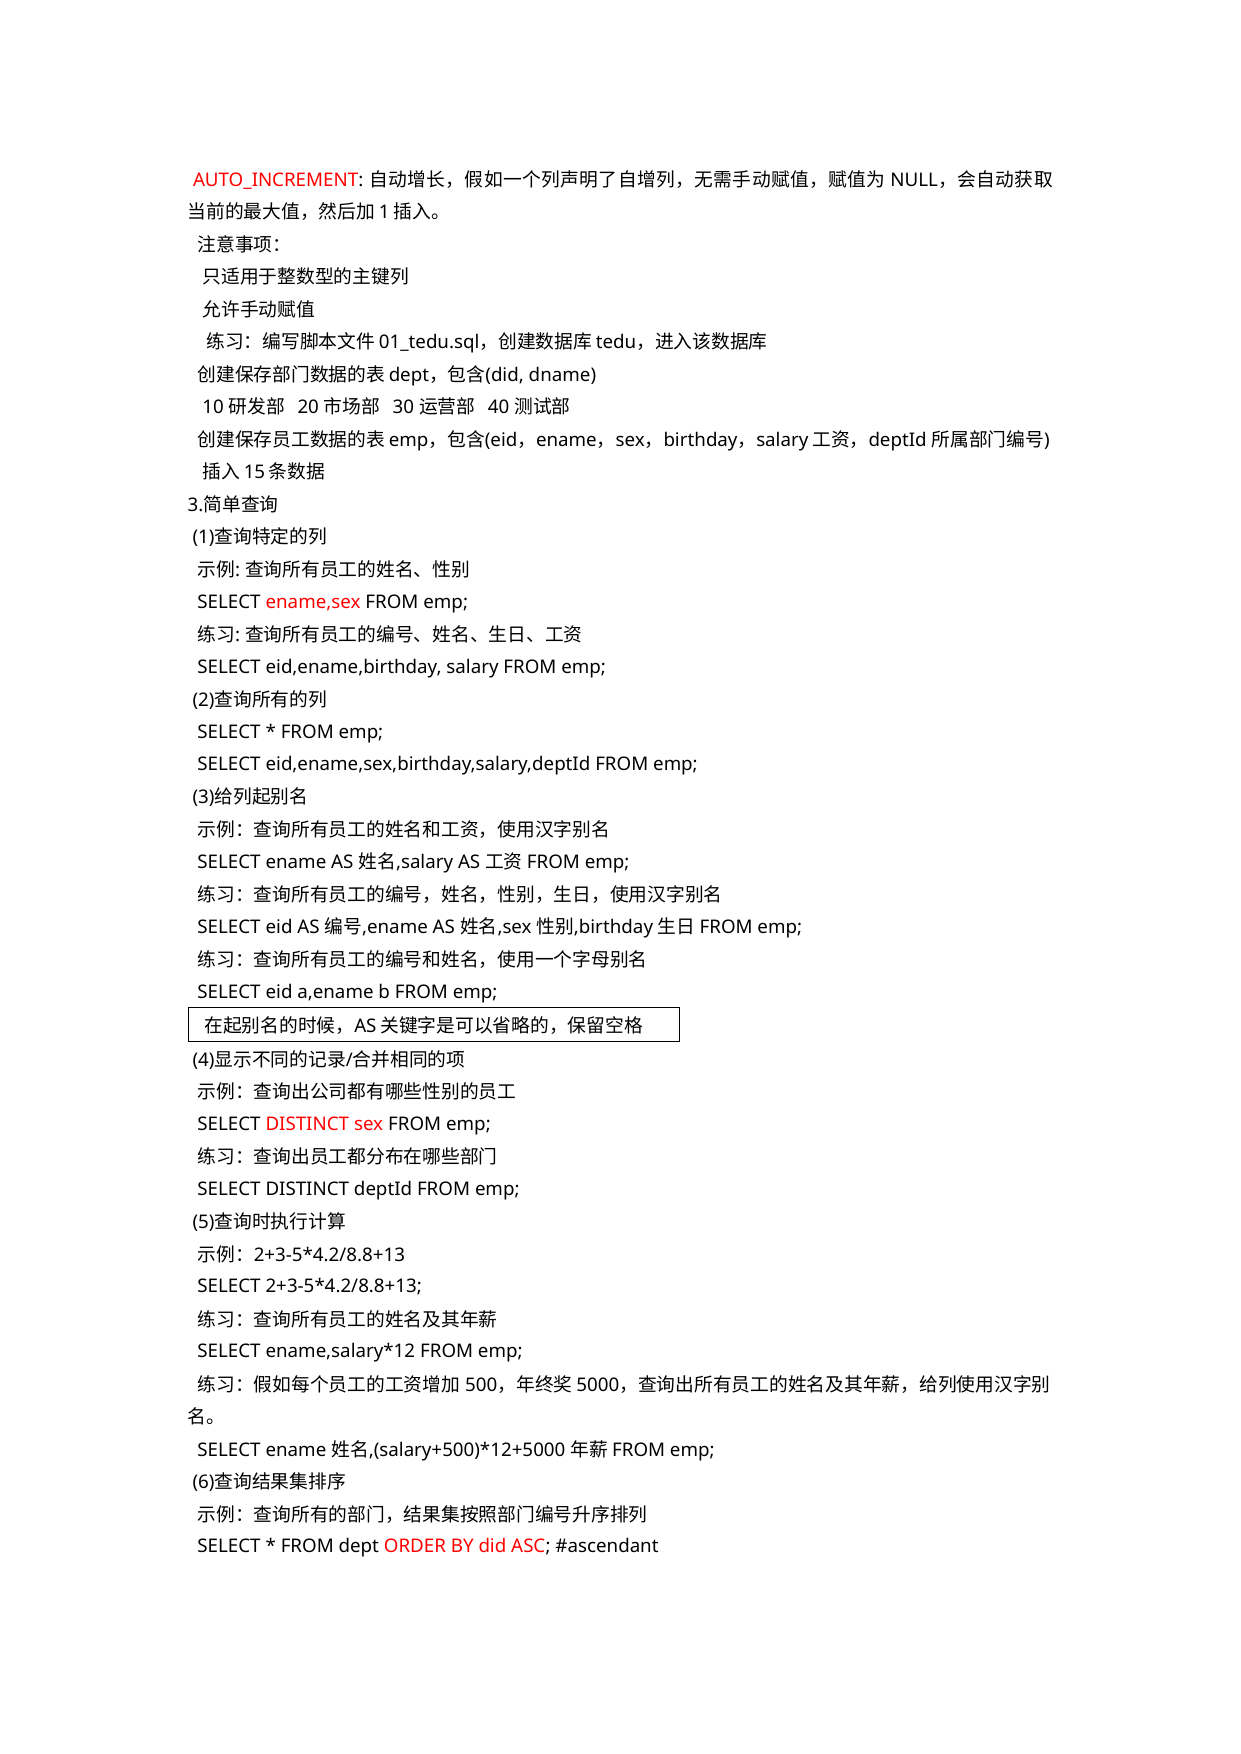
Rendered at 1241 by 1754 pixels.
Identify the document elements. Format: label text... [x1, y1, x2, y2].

text 练习: 查询所有员工的编号、姓名、生日、工资 [187, 617, 1053, 649]
text 练习：查询出员工都分布在哪些部门 [187, 1139, 1053, 1172]
text 允许手动赋值 [187, 292, 1053, 324]
text 练习：查询所有员工的姓名及其年薪 [187, 1302, 1053, 1334]
text 插入15条数据 [187, 454, 1053, 487]
text SELECT ename,salary*12 FROM emp; [187, 1334, 1053, 1367]
text AUTO_INCREMENT: 自动增长，假如一个列声明了自增列，无需手动赋值，赋值为NULL，会自动获取当前的最大值，然后加1插入。 [187, 162, 1053, 227]
text (1)查询特定的列 [187, 519, 1053, 552]
text (4)显示不同的记录/合并相同的项 [187, 1042, 1053, 1074]
text 10 研发部 20 市场部 30 运营部 40 测试部 [187, 389, 1053, 422]
text 练习：编写脚本文件01_tedu.sql，创建数据库tedu，进入该数据库 [187, 324, 1053, 357]
text SELECT eid AS 编号,ename AS 姓名,sex 性别,birthday 生日 FROM emp; [187, 909, 1053, 942]
text SELECT eid a,ename b FROM emp; [187, 974, 1053, 1007]
text SELECT * FROM dept ORDER BY did ASC; #ascendant [187, 1529, 1053, 1562]
text 练习：查询所有员工的编号，姓名，性别，生日，使用汉字别名 [187, 877, 1053, 909]
text 示例：查询出公司都有哪些性别的员工 [187, 1074, 1053, 1107]
text 示例：查询所有的部门，结果集按照部门编号升序排列 [187, 1497, 1053, 1529]
text SELECT DISTINCT deptId FROM emp; [187, 1172, 1053, 1204]
text 练习：查询所有员工的编号和姓名，使用一个字母别名 [187, 942, 1053, 974]
text SELECT ename AS 姓名,salary AS 工资 FROM emp; [187, 844, 1053, 877]
text SELECT * FROM emp; [187, 714, 1053, 747]
text SELECT ename 姓名,(salary+500)*12+5000 年薪 FROM emp; [187, 1432, 1053, 1464]
text (5)查询时执行计算 [187, 1204, 1053, 1237]
text 注意事项： [187, 227, 1053, 259]
text 3.简单查询 [187, 487, 1053, 519]
text SELECT 2+3-5*4.2/8.8+13; [187, 1269, 1053, 1302]
text SELECT eid,ename,birthday, salary FROM emp; [187, 649, 1053, 682]
text SELECT ename,sex FROM emp; [187, 584, 1053, 617]
text 示例: 查询所有员工的姓名、性别 [187, 552, 1053, 584]
text 练习：假如每个员工的工资增加500，年终奖5000，查询出所有员工的姓名及其年薪，给列使用汉字别名。 [187, 1367, 1053, 1432]
text 示例：查询所有员工的姓名和工资，使用汉字别名 [187, 812, 1053, 844]
text (3)给列起别名 [187, 779, 1053, 812]
text (6)查询结果集排序 [187, 1464, 1053, 1497]
text (2)查询所有的列 [187, 682, 1053, 714]
text SELECT DISTINCT sex FROM emp; [187, 1107, 1053, 1139]
table_header 在起别名的时候，AS关键字是可以省略的，保留空格 [189, 1008, 679, 1041]
text 示例：2+3-5*4.2/8.8+13 [187, 1237, 1053, 1269]
text SELECT eid,ename,sex,birthday,salary,deptId FROM emp; [187, 747, 1053, 779]
text 创建保存部门数据的表dept，包含(did, dname) [187, 357, 1053, 389]
text 创建保存员工数据的表emp，包含(eid，ename，sex，birthday，salary工资，deptId 所属部门编号) [187, 422, 1053, 454]
text 只适用于整数型的主键列 [187, 259, 1053, 292]
